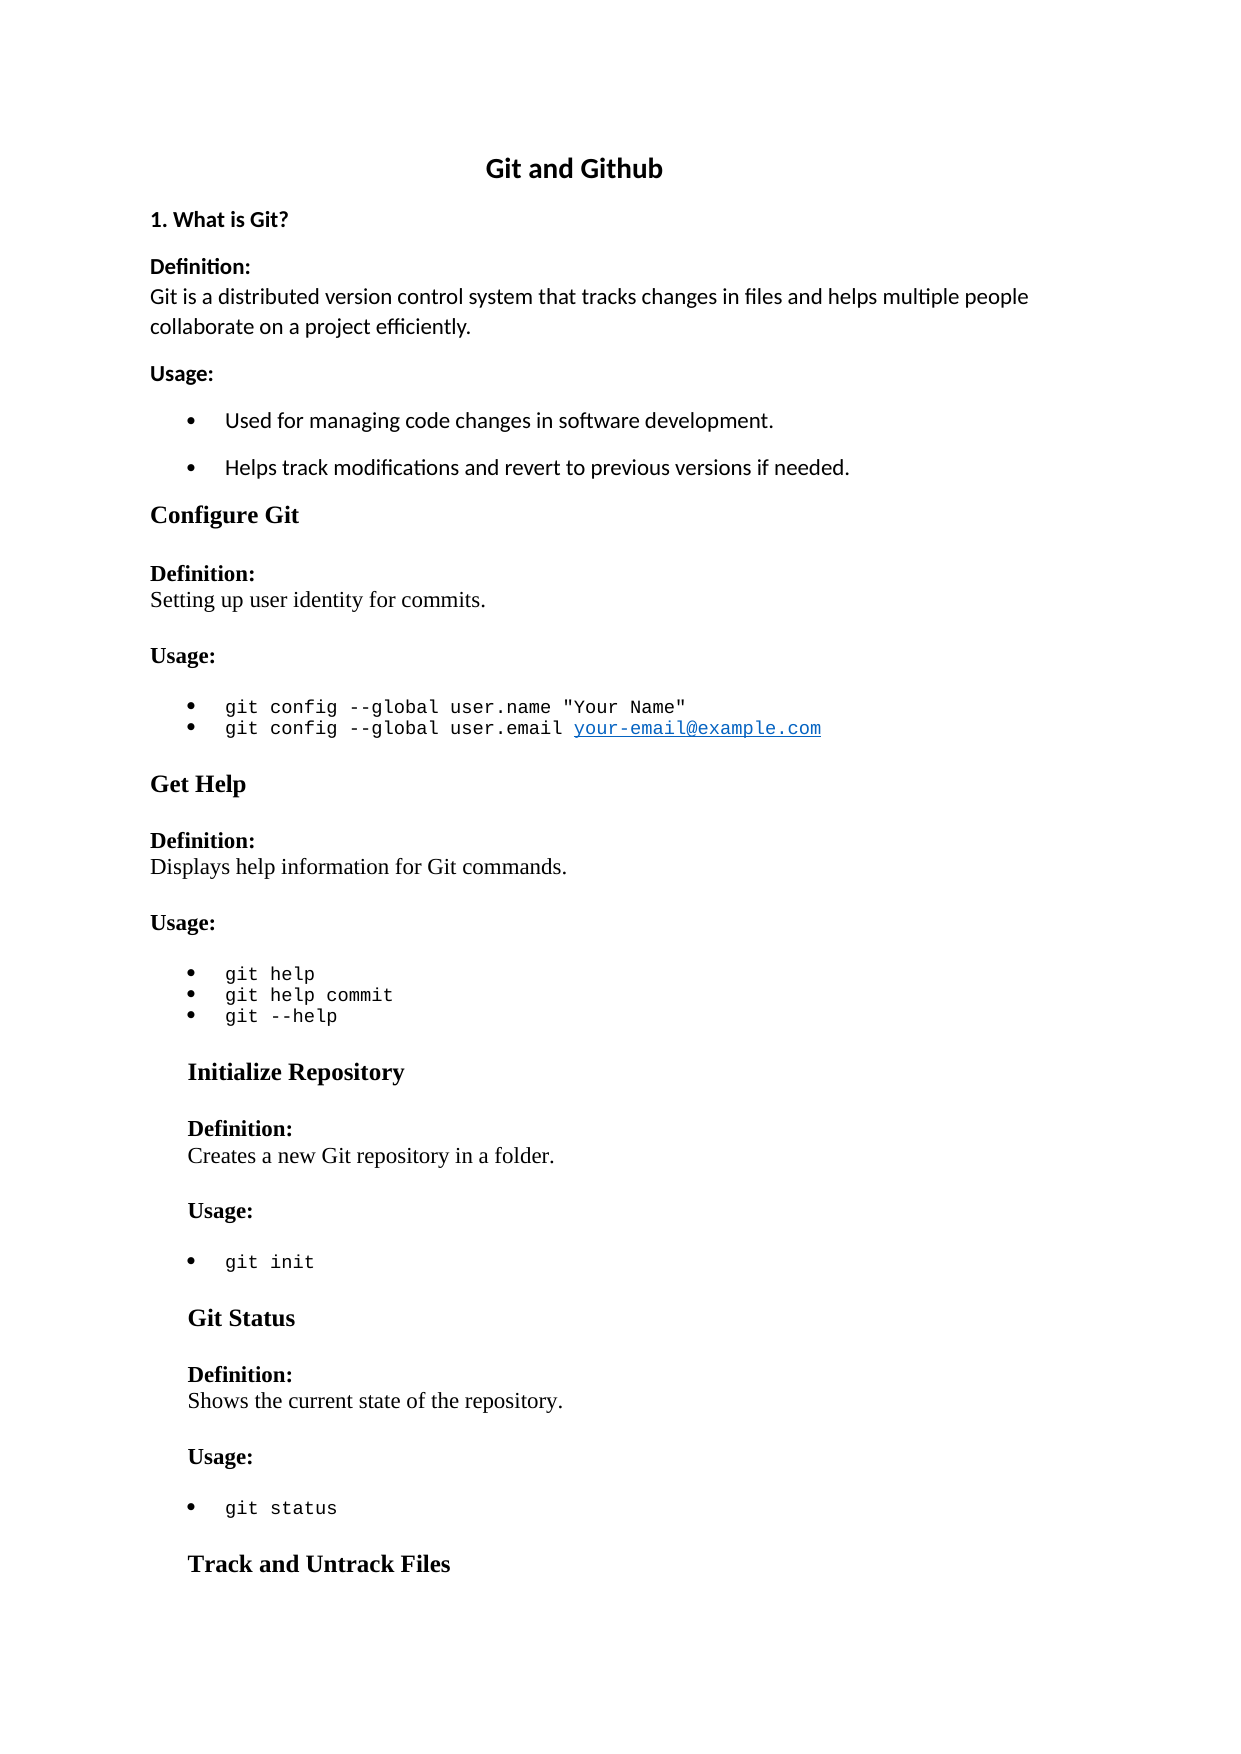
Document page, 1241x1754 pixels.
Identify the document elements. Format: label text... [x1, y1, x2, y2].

text Usage: [150, 909, 1090, 935]
list git config --global user.email your-email@example.com [187, 719, 1090, 740]
list git status [187, 1498, 1090, 1520]
text Git and Github [150, 150, 1090, 186]
text Definition: Displays help information for Git commands. [150, 827, 1090, 880]
list git --help [187, 1007, 1090, 1028]
text 1. What is Git? [150, 205, 1090, 233]
text Definition: Git is a distributed version control system that tracks changes in files and helps multiple people collaborate on a project efficiently. [150, 252, 1090, 340]
list Used for managing code changes in software development. [187, 406, 1090, 434]
text Definition: Setting up user identity for commits. [150, 560, 1090, 613]
text Configure Git [150, 500, 1090, 529]
list Helps track modifications and revert to previous versions if needed. [187, 453, 1090, 481]
list git config --global user.name "Your Name" [187, 697, 1090, 719]
list git init [187, 1253, 1090, 1274]
text Usage: [150, 642, 1090, 668]
text Definition: Creates a new Git repository in a folder. [187, 1115, 1090, 1168]
text Usage: [150, 359, 1090, 387]
list git help [187, 964, 1090, 986]
text Get Help [150, 769, 1090, 798]
text Usage: [187, 1443, 1090, 1469]
text Usage: [187, 1197, 1090, 1223]
text Track and Untrack Files [187, 1549, 1090, 1578]
text Initialize Repository [187, 1057, 1090, 1086]
text Definition: Shows the current state of the repository. [187, 1361, 1090, 1414]
text Git Status [187, 1303, 1090, 1332]
list git help commit [187, 986, 1090, 1007]
